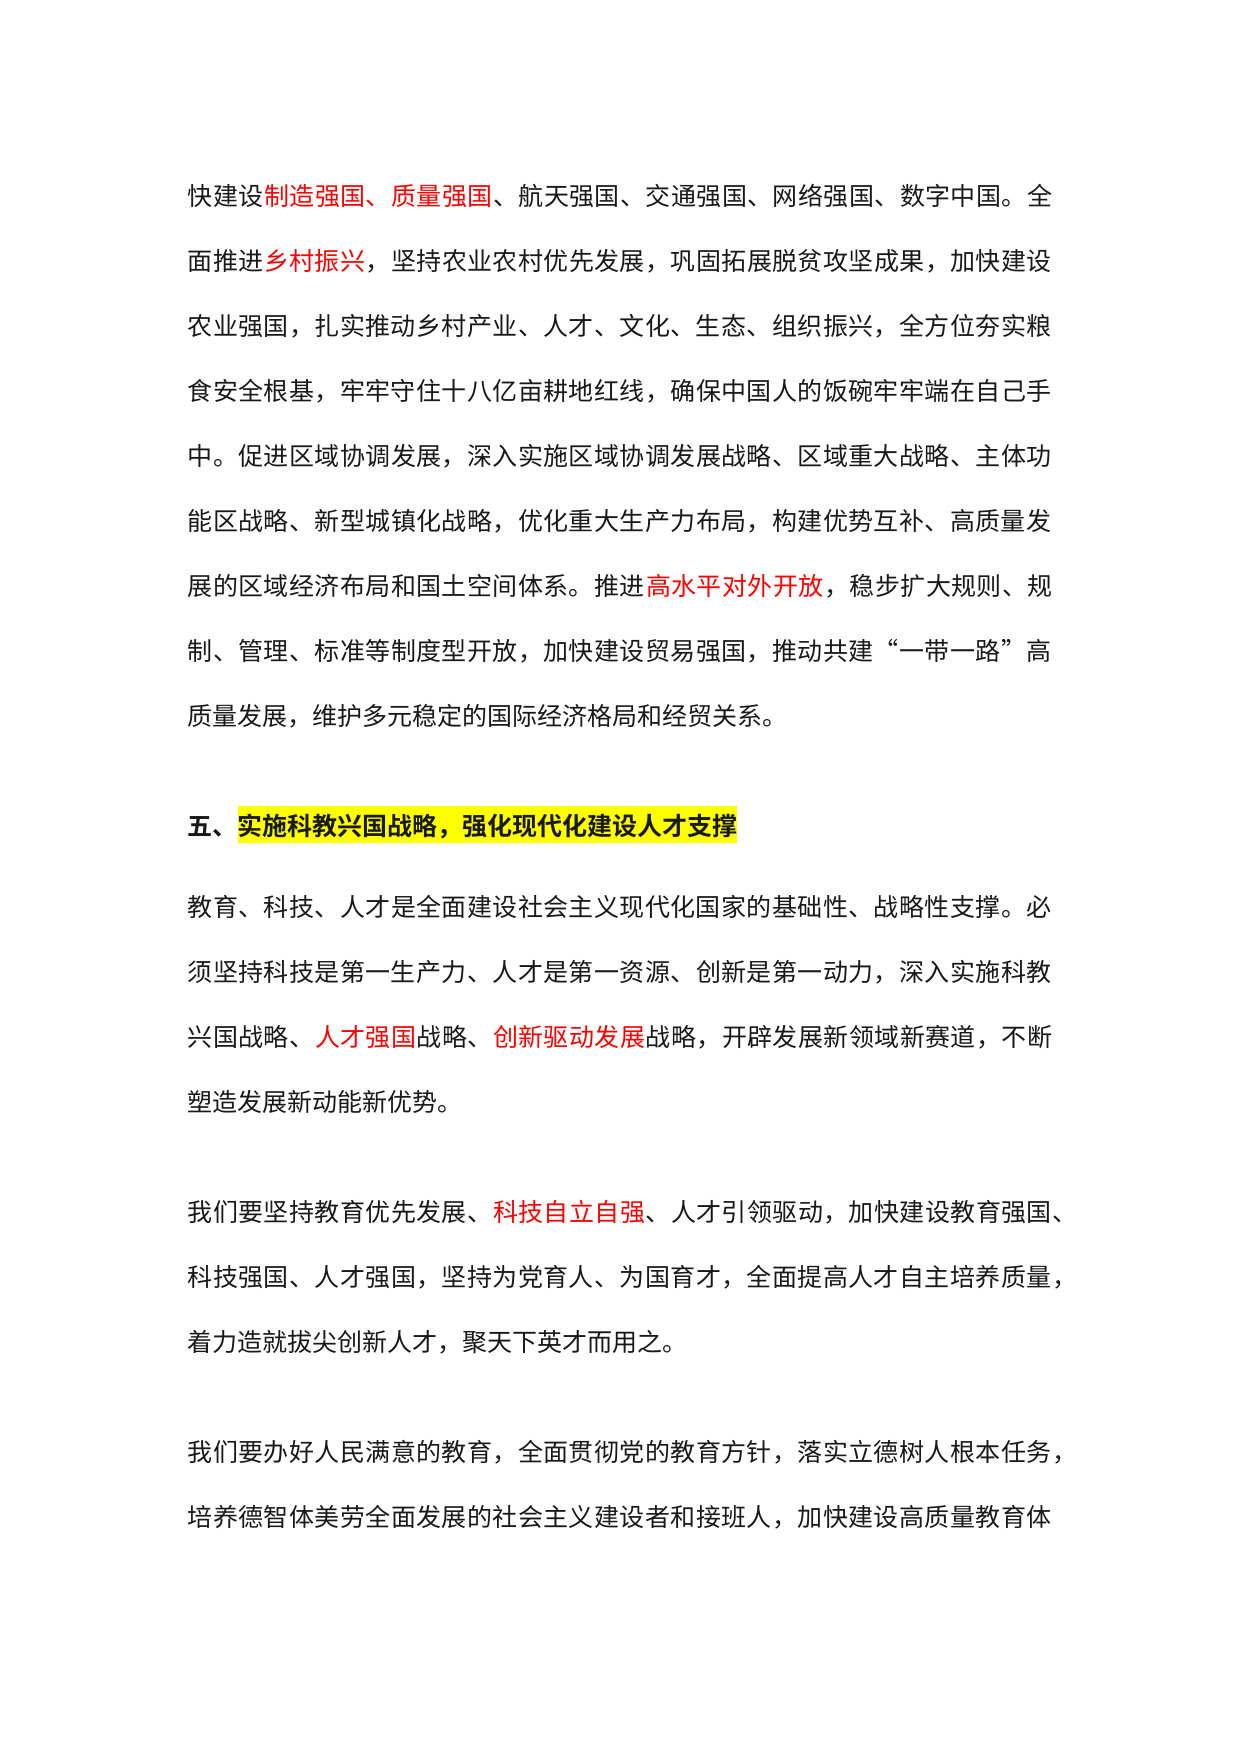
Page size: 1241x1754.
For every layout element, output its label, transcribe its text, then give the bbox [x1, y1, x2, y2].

text 五、实施科教兴国战略，强化现代化建设人才支撑 [187, 792, 1053, 857]
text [187, 162, 1053, 747]
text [187, 1418, 1053, 1548]
text 教育、科技、人才是全面建设社会主义现代化国家的基础性、战略性支撑。必须坚持科技是第一生产力、人才是第一资源、创新是第一动力，深入实施科教兴国战略、人才强国战略、创新驱动发展战略，开辟发展新领域新赛道，不断塑造发展新动能新优势。 [187, 873, 1053, 1133]
text 我们要坚持教育优先发展、科技自立自强、人才引领驱动，加快建设教育强国、科技强国、人才强国，坚持为党育人、为国育才，全面提高人才自主培养质量，着力造就拔尖创新人才，聚天下英才而用之。 [187, 1178, 1053, 1373]
